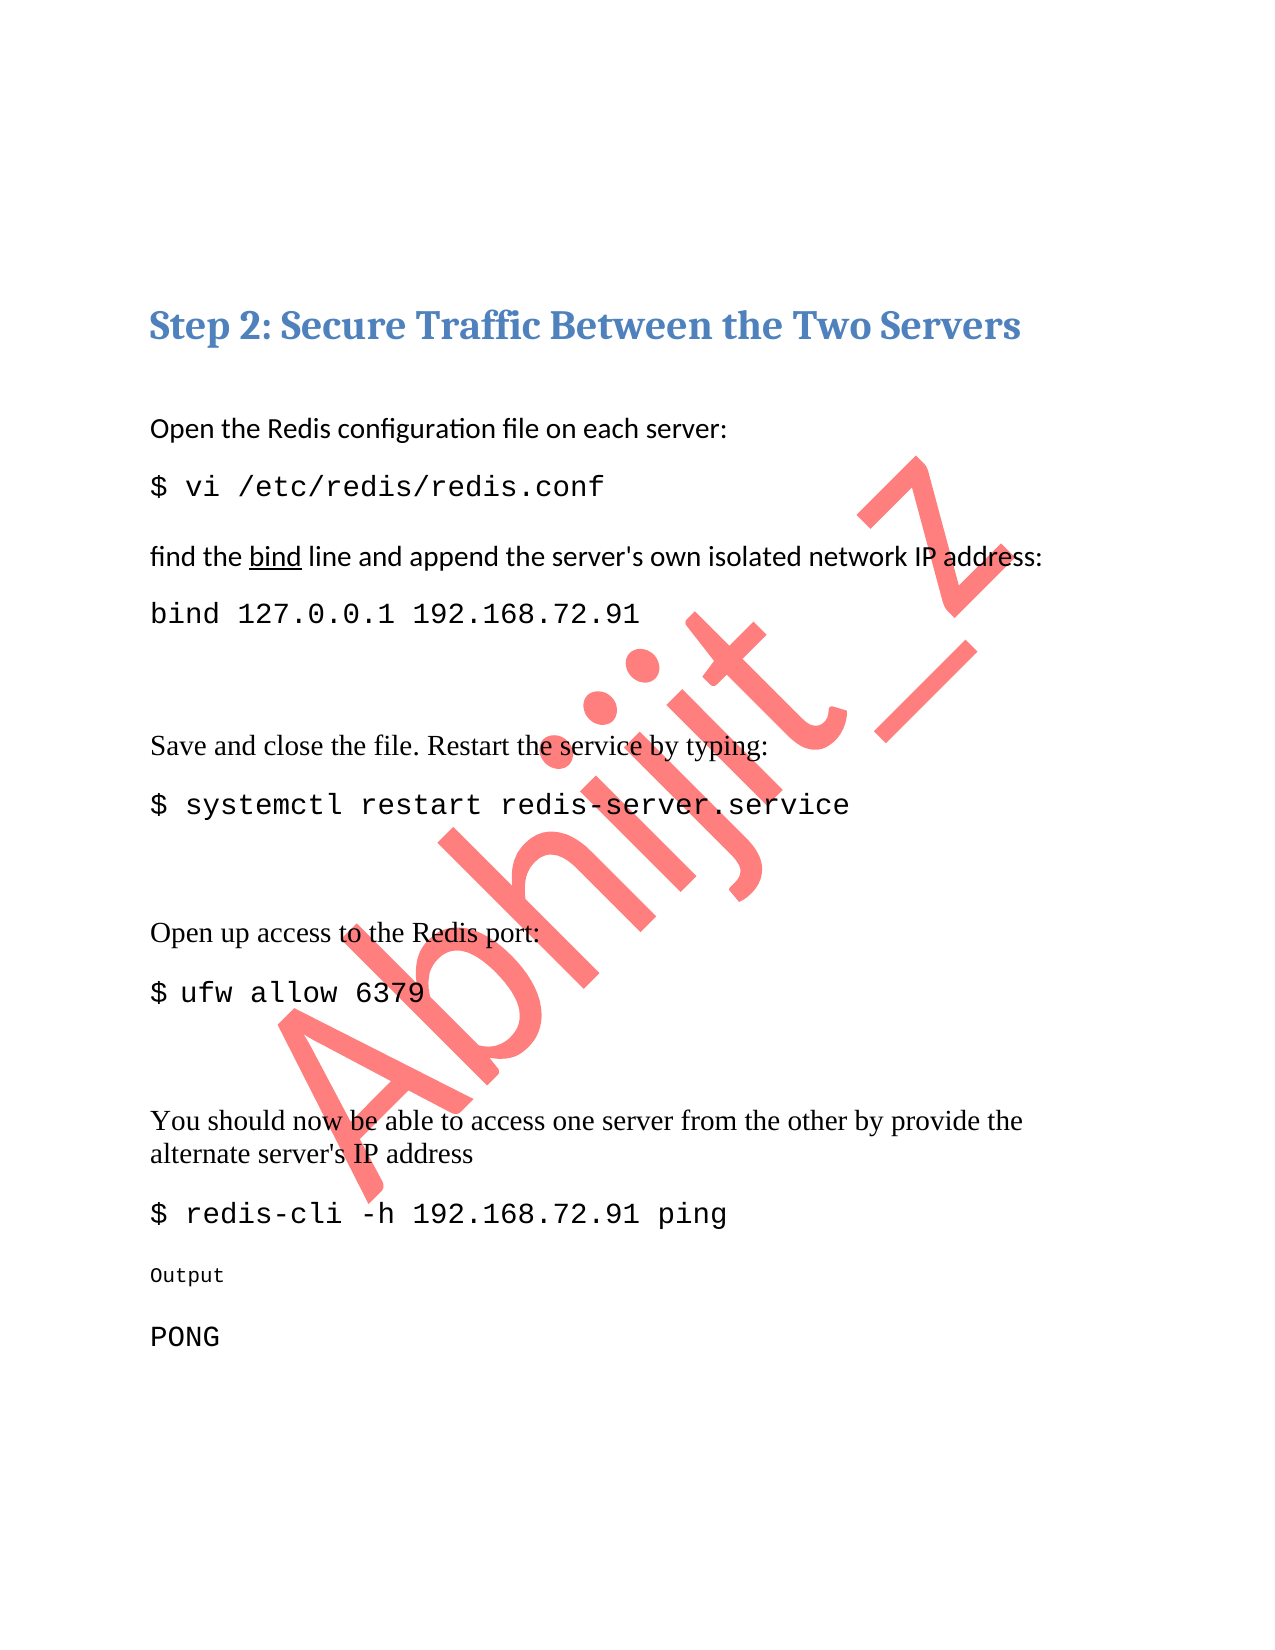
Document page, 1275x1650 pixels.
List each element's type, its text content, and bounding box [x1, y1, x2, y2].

text find the bind line and append the server's own isolated network IP address: [150, 538, 1125, 573]
text Output [150, 1265, 1125, 1289]
text bind 127.0.0.1 192.168.72.91 [150, 599, 1125, 633]
text $ vi /etc/redis/redis.conf [150, 472, 1125, 505]
subtitle Step 2: Secure Traffic Between the Two Servers [150, 302, 1125, 350]
text You should now be able to access one server from the other by provide the alternate server's IP address [150, 1103, 1125, 1170]
text PONG [150, 1322, 1125, 1355]
text $ systemctl restart redis-server.service [150, 791, 1125, 823]
text Open the Redis configuration file on each server: [150, 410, 1125, 446]
text $ redis-cli -h 192.168.72.91 ping [150, 1199, 1125, 1232]
text Open up access to the Redis port: [150, 915, 1125, 949]
text Save and close the file. Restart the service by typing: [150, 728, 1125, 761]
text $ ufw allow 6379 [150, 978, 1125, 1011]
